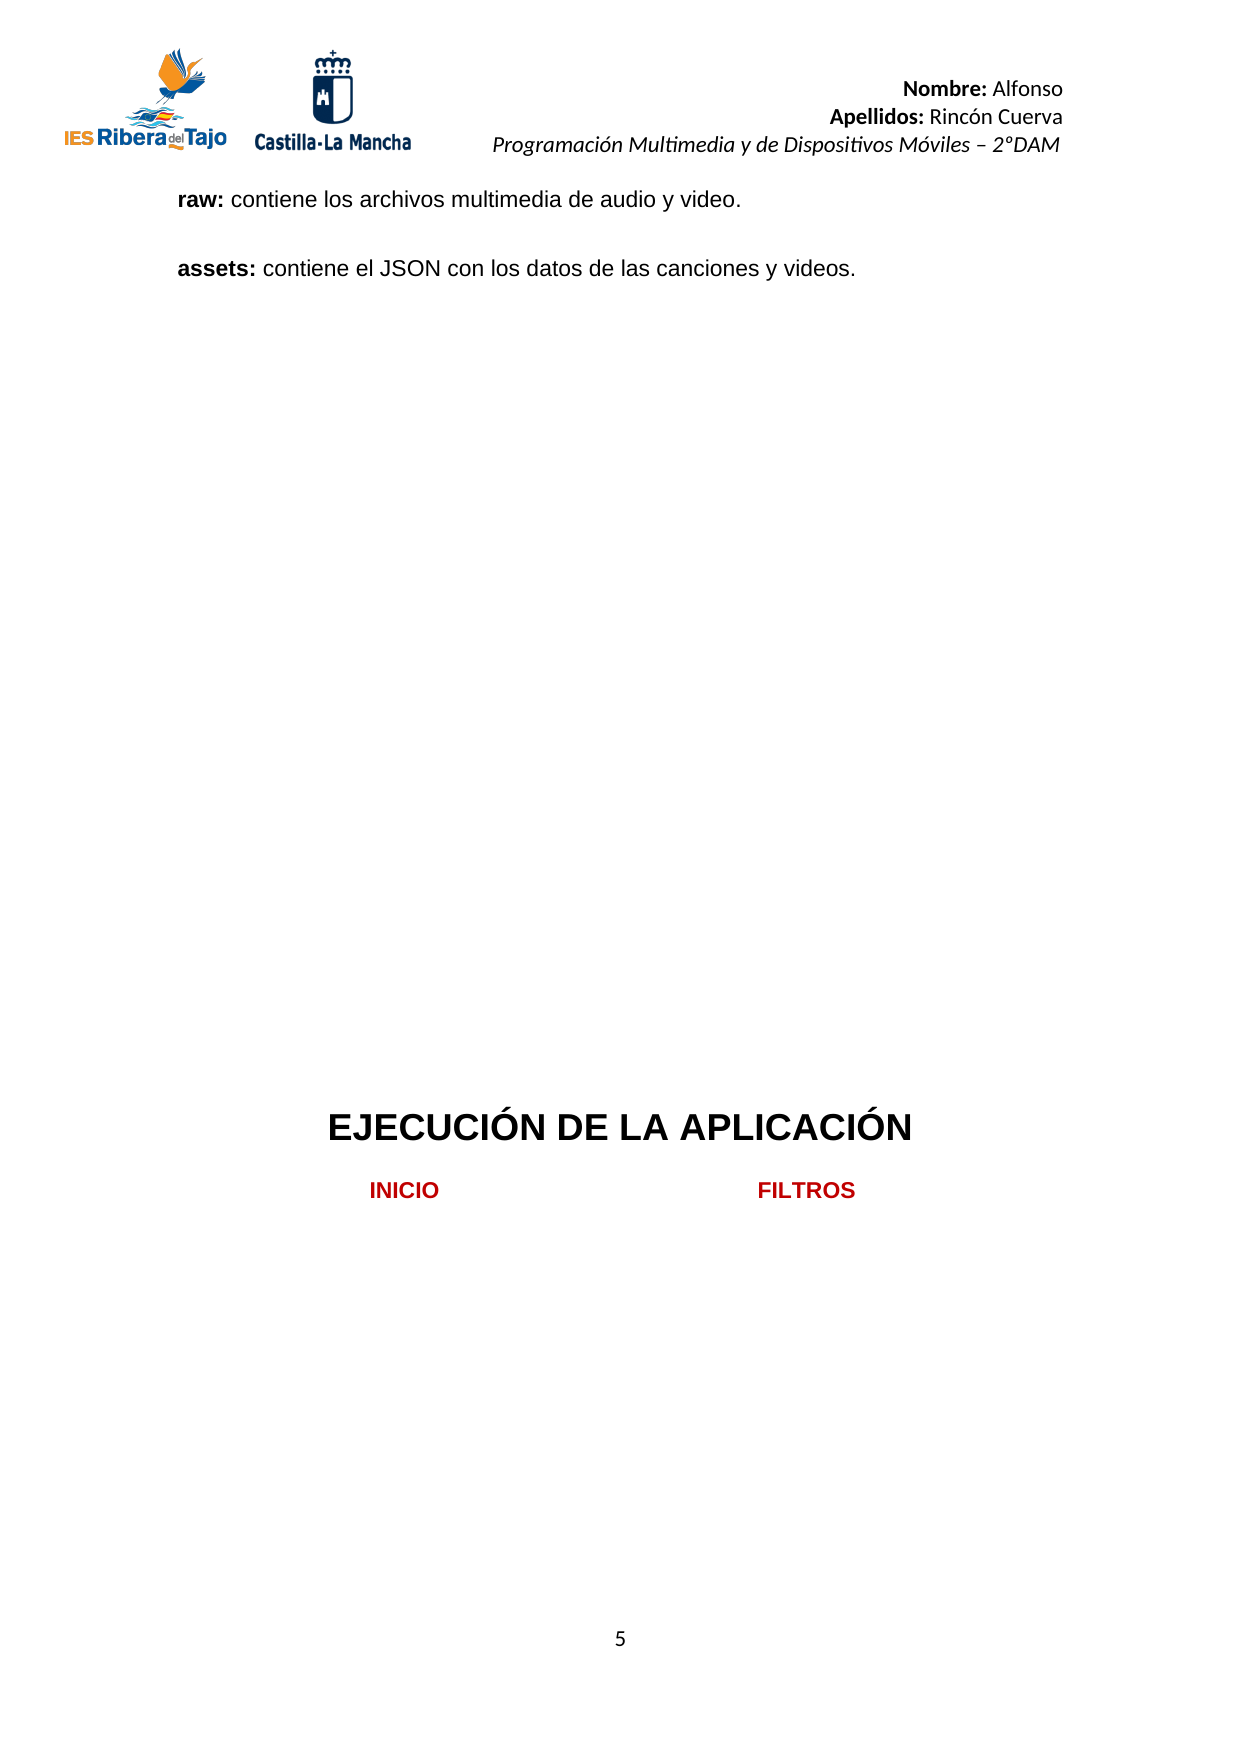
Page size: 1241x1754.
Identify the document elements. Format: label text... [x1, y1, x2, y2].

text assets: contiene el JSON con los datos de las canciones y videos. [177, 255, 1063, 282]
text raw: contiene los archivos multimedia de audio y video. [177, 186, 1063, 212]
text INICIO FILTROS [325, 1177, 1063, 1203]
picture [233, 37, 432, 167]
picture [65, 48, 227, 151]
subtitle EJECUCIÓN DE LA APLICACIÓN [177, 1106, 1063, 1149]
